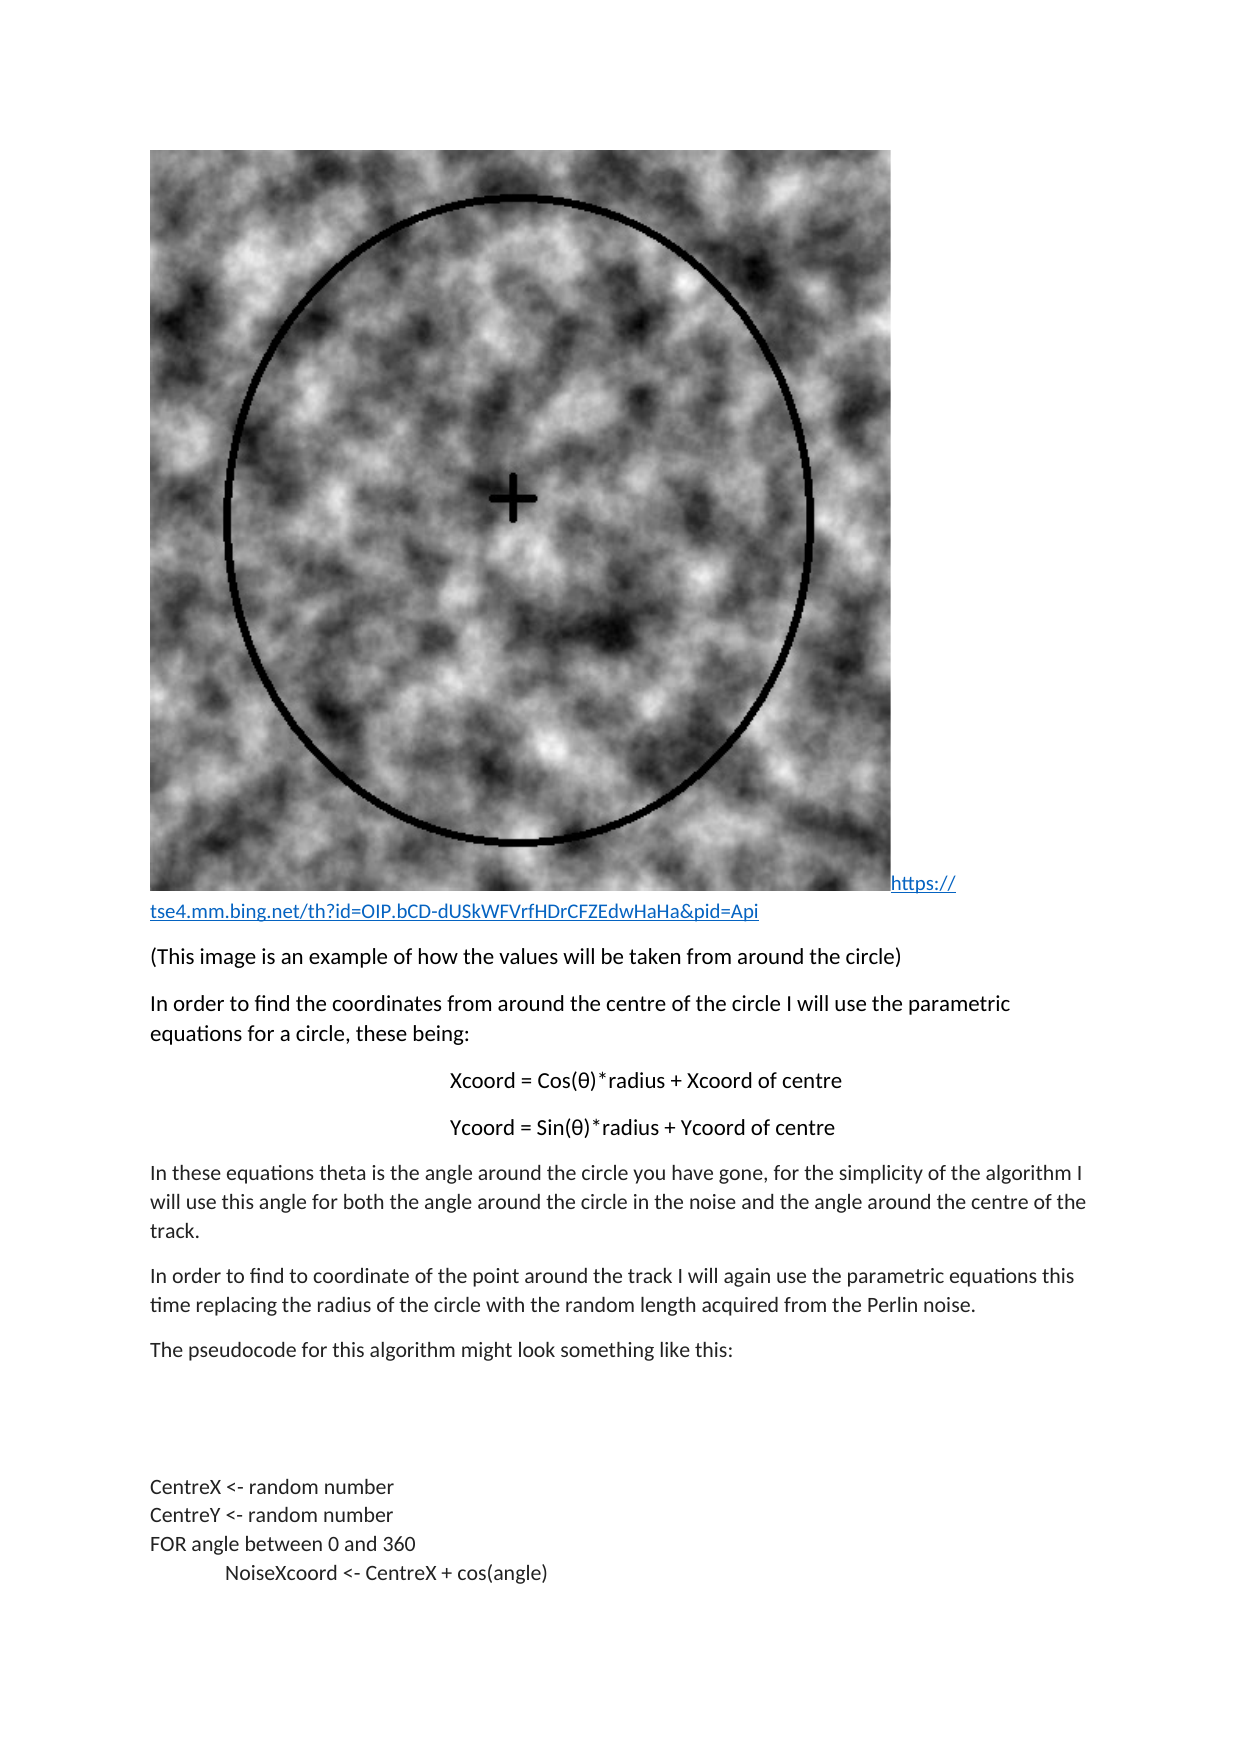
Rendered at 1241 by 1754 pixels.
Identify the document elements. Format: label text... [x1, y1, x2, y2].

text In order to find the coordinates from around the centre of the circle I will use the parametric equations for a circle, these being: [150, 989, 1090, 1047]
text Ycoord = Sin(θ)*radius + Ycoord of centre [450, 1113, 1090, 1141]
text CentreX <- random number [150, 1473, 1090, 1499]
text In these equations theta is the angle around the circle you have gone, for the simplicity of the algorithm I will use this angle for both the angle around the circle in the noise and the angle around the centre of the track. [150, 1159, 1090, 1244]
picture [150, 150, 891, 891]
text In order to find to coordinate of the point around the track I will again use the parametric equations this time replacing the radius of the circle with the random length acquired from the Perlin noise. [150, 1262, 1090, 1318]
text FOR angle between 0 and 360 [150, 1530, 1090, 1557]
text CentreY <- random number [150, 1502, 1090, 1528]
text (This image is an example of how the values will be taken from around the circle) [150, 942, 1090, 970]
text Xcoord = Cos(θ)*radius + Xcoord of centre [450, 1066, 1090, 1094]
text NoiseXcoord <- CentreX + cos(angle) [150, 1559, 1090, 1586]
text The pseudocode for this algorithm might look something like this: [150, 1337, 1090, 1363]
